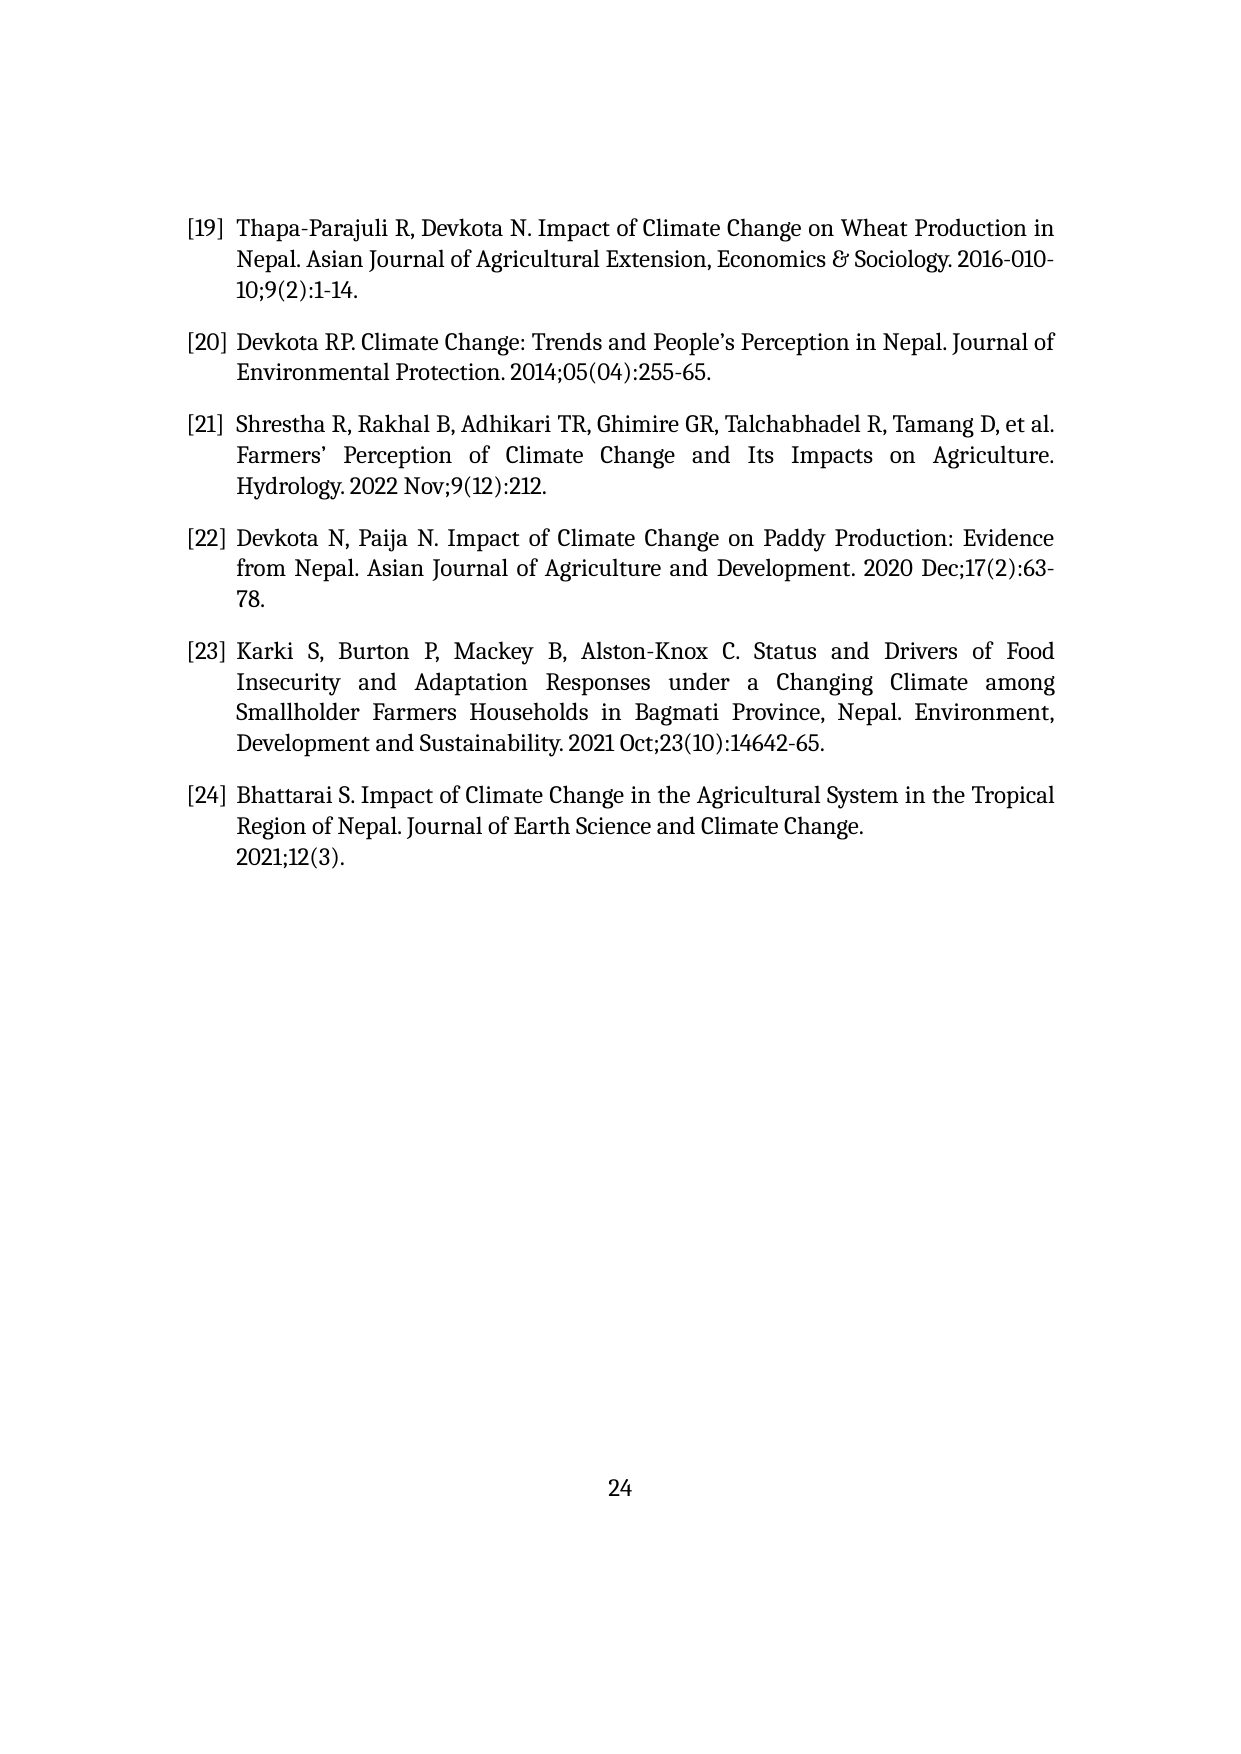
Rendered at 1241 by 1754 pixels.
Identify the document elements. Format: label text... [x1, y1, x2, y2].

list Thapa-Parajuli R, Devkota N. Impact of Climate Change on Wheat Production in Nepal. Asian Journal of Agricultural Extension, Economics & Sociology. 2016-010-10;9(2):1-14. [186, 214, 1056, 304]
list Karki S, Burton P, Mackey B, Alston-Knox C. Status and Drivers of Food Insecurity and Adaptation Responses under a Changing Climate among Smallholder Farmers Households in Bagmati Province, Nepal. Environment, Development and Sustainability. 2021 Oct;23(10):14642-65. [186, 637, 1056, 758]
list Shrestha R, Rakhal B, Adhikari TR, Ghimire GR, Talchabhadel R, Tamang D, et al. Farmers’ Perception of Climate Change and Its Impacts on Agriculture. Hydrology. 2022 Nov;9(12):212. [186, 410, 1056, 500]
list Devkota RP. Climate Change: Trends and People’s Perception in Nepal. Journal of Environmental Protection. 2014;05(04):255-65. [186, 327, 1056, 387]
list Devkota N, Paija N. Impact of Climate Change on Paddy Production: Evidence from Nepal. Asian Journal of Agriculture and Development. 2020 Dec;17(2):63-78. [186, 523, 1056, 614]
list Bhattarai S. Impact of Climate Change in the Agricultural System in the Tropical Region of Nepal. Journal of Earth Science and Climate Change. [186, 781, 1056, 841]
text 2021;12(3). [236, 843, 1056, 872]
